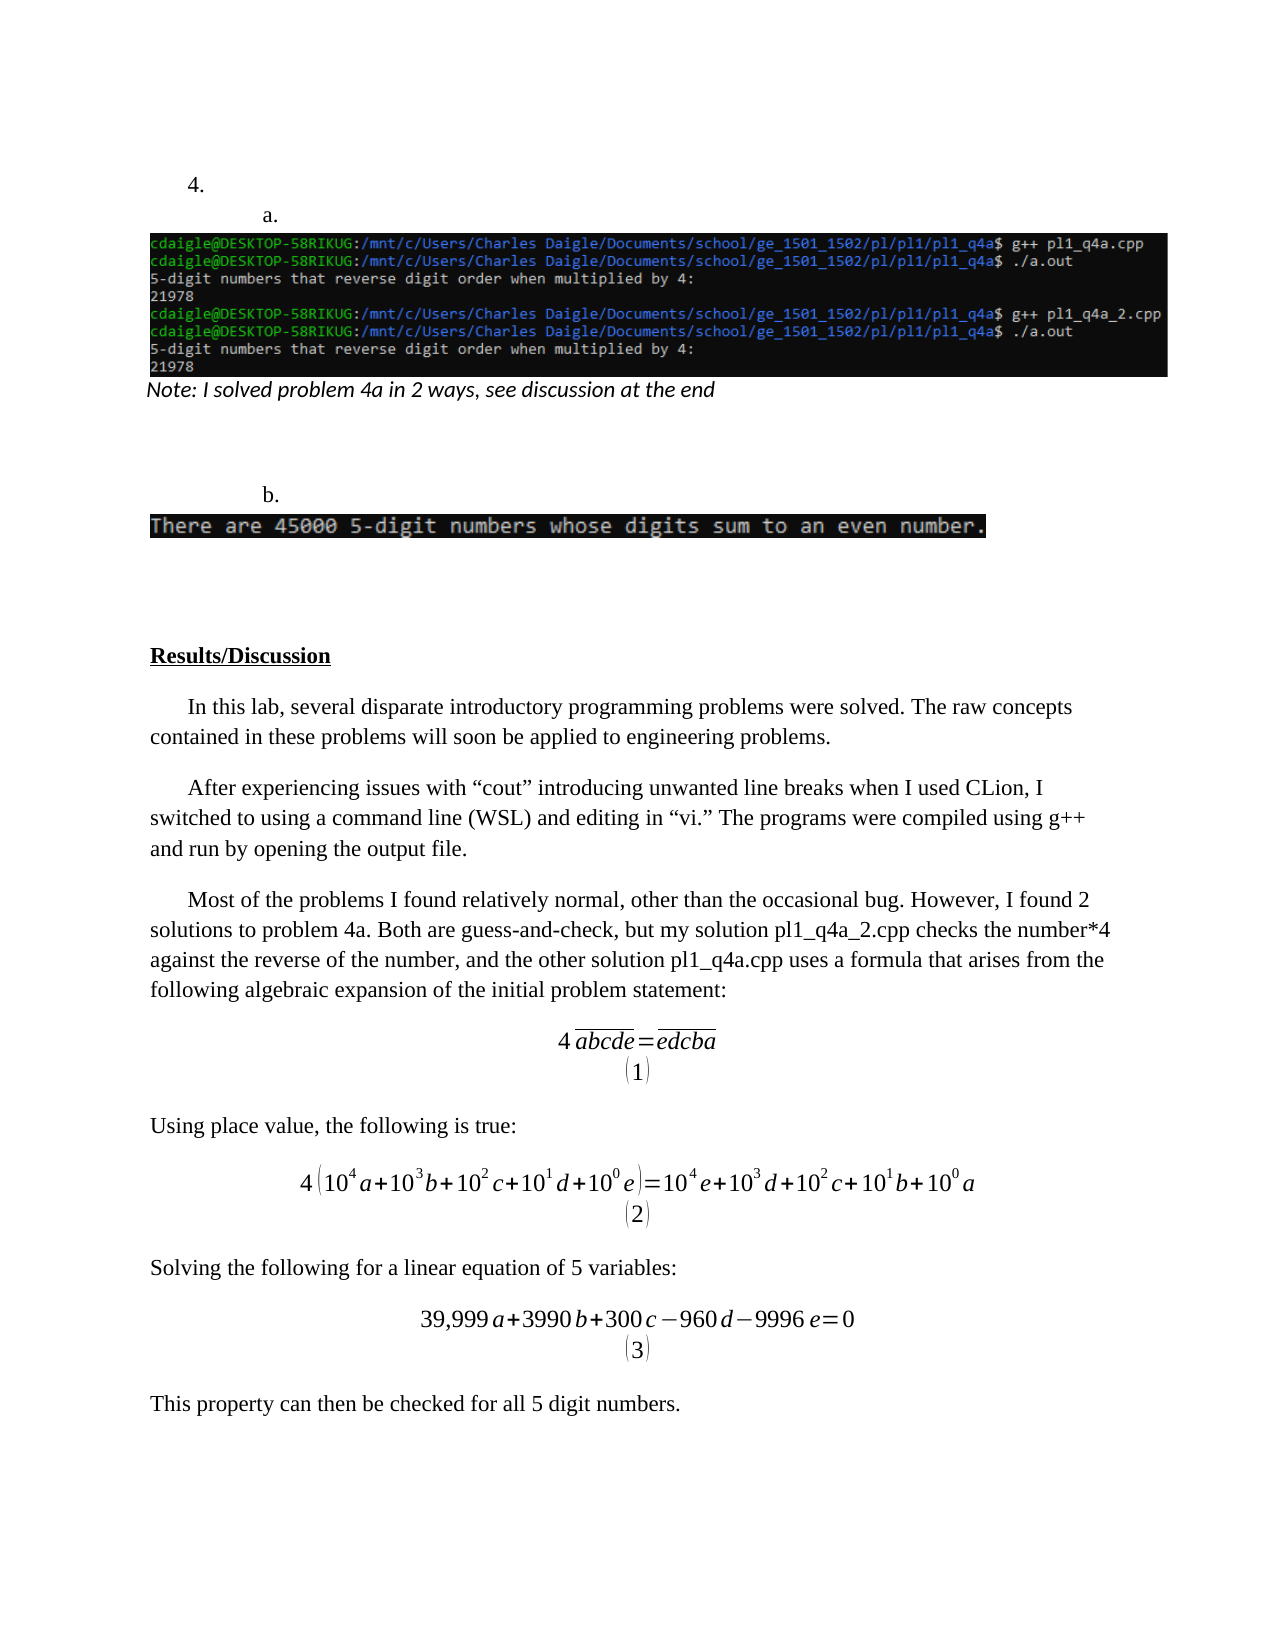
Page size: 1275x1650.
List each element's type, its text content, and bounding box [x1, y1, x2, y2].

text Most of the problems I found relatively normal, other than the occasional bug. However, I found 2 solutions to problem 4a. Both are guess-and-check, but my solution pl1_q4a_2.cpp checks the number*4 against the reverse of the number, and the other solution pl1_q4a.cpp uses a formula that arises from the following algebraic expansion of the initial problem statement: [150, 886, 1125, 1003]
text This property can then be checked for all 5 digit numbers. [150, 1390, 1125, 1416]
text In this lab, several disparate introductory programming problems were solved. The raw concepts contained in these problems will soon be applied to engineering problems. [150, 693, 1125, 749]
text Results/Discussion [150, 642, 1125, 668]
text Using place value, the following is true: [150, 1112, 1125, 1138]
text Solving the following for a linear equation of 5 variables: [150, 1254, 1125, 1281]
text After experiencing issues with “cout” introducing unwanted line breaks when I used CLion, I switched to using a command line (WSL) and editing in “vi.” The programs were compiled using g++ and run by opening the output file. [150, 774, 1125, 861]
picture [150, 233, 1168, 377]
picture [150, 514, 986, 538]
